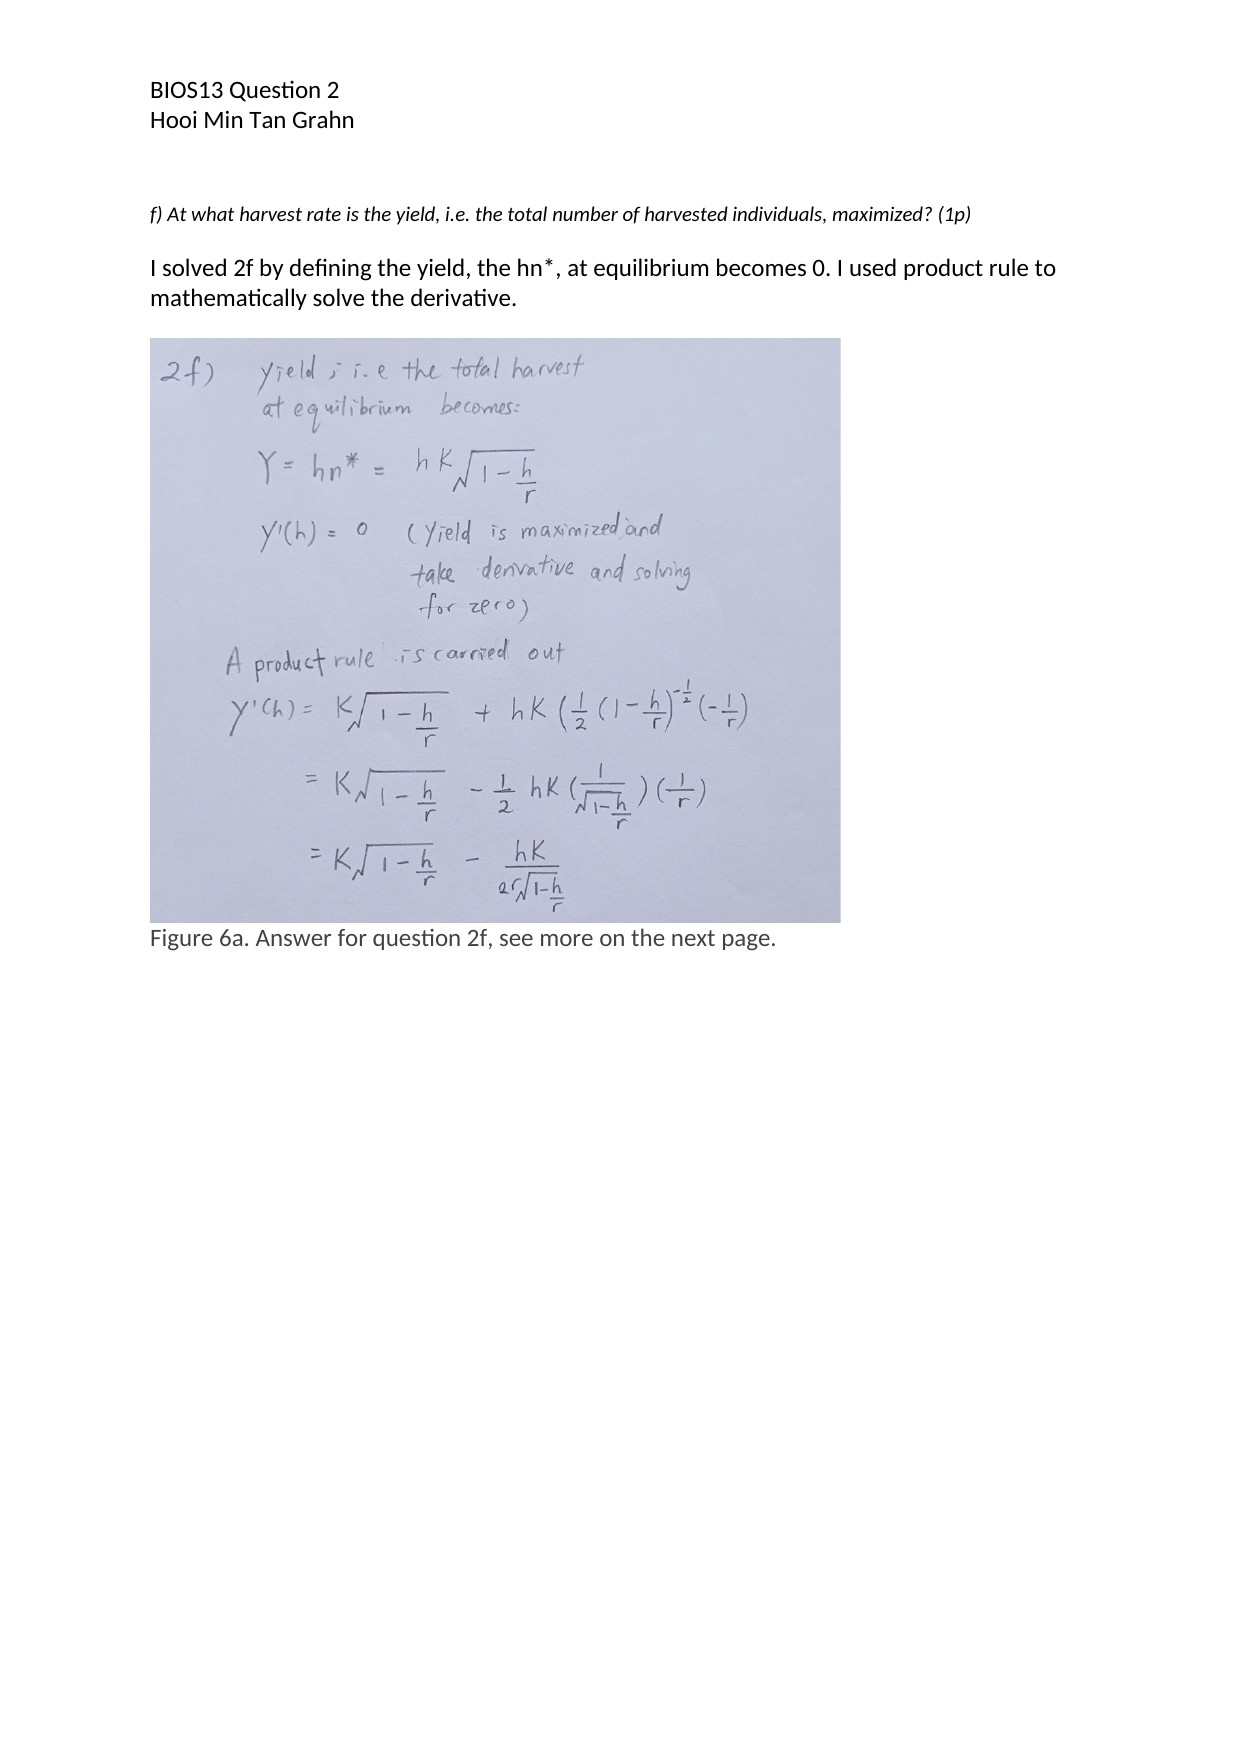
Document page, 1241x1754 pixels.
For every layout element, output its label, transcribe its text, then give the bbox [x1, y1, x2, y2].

picture [150, 338, 841, 923]
text Figure 6a. Answer for question 2f, see more on the next page. [150, 922, 1090, 953]
text f) At what harvest rate is the yield, i.e. the total number of harvested individuals, maximized? (1p) [150, 201, 1090, 226]
text I solved 2f by defining the yield, the hn*, at equilibrium becomes 0. I used product rule to mathematically solve the derivative. [150, 252, 1090, 313]
